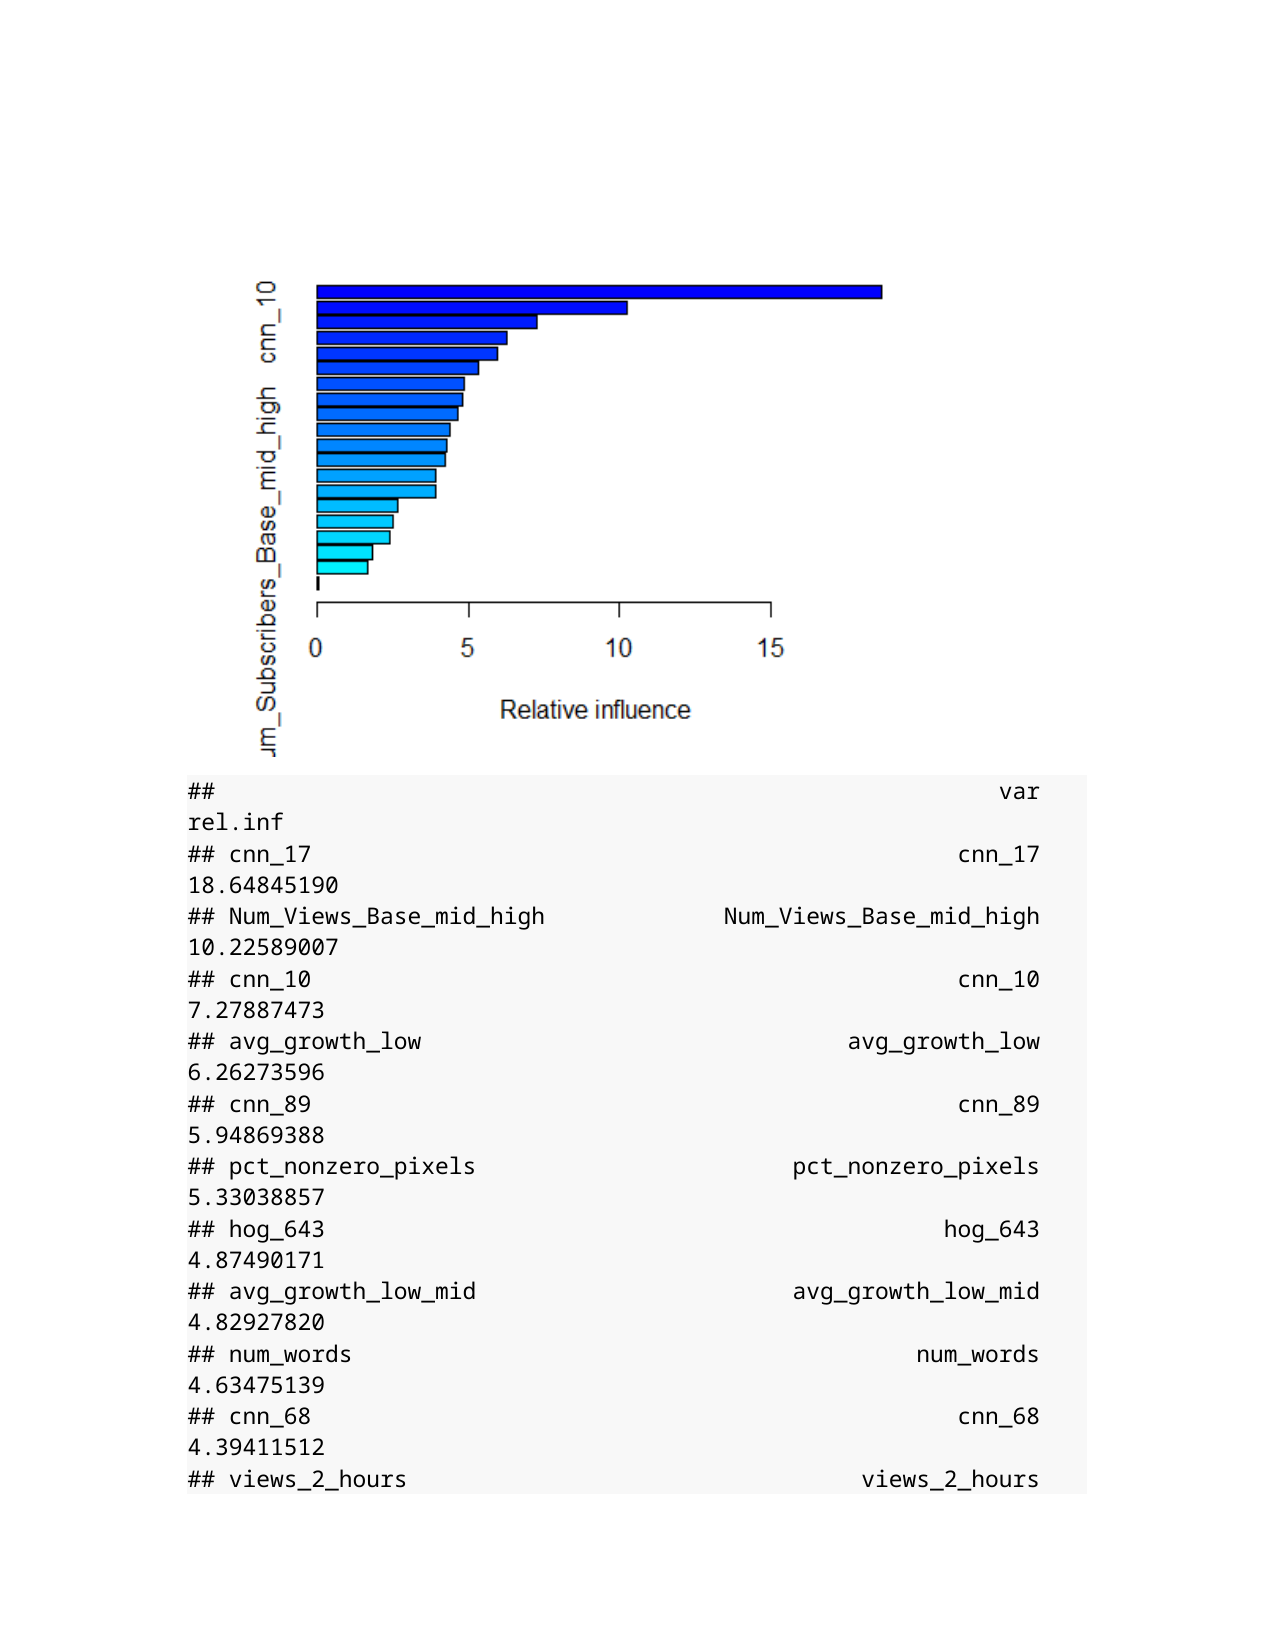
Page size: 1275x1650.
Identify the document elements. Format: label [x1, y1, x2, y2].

text [187, 775, 1087, 1494]
picture [187, 150, 946, 757]
